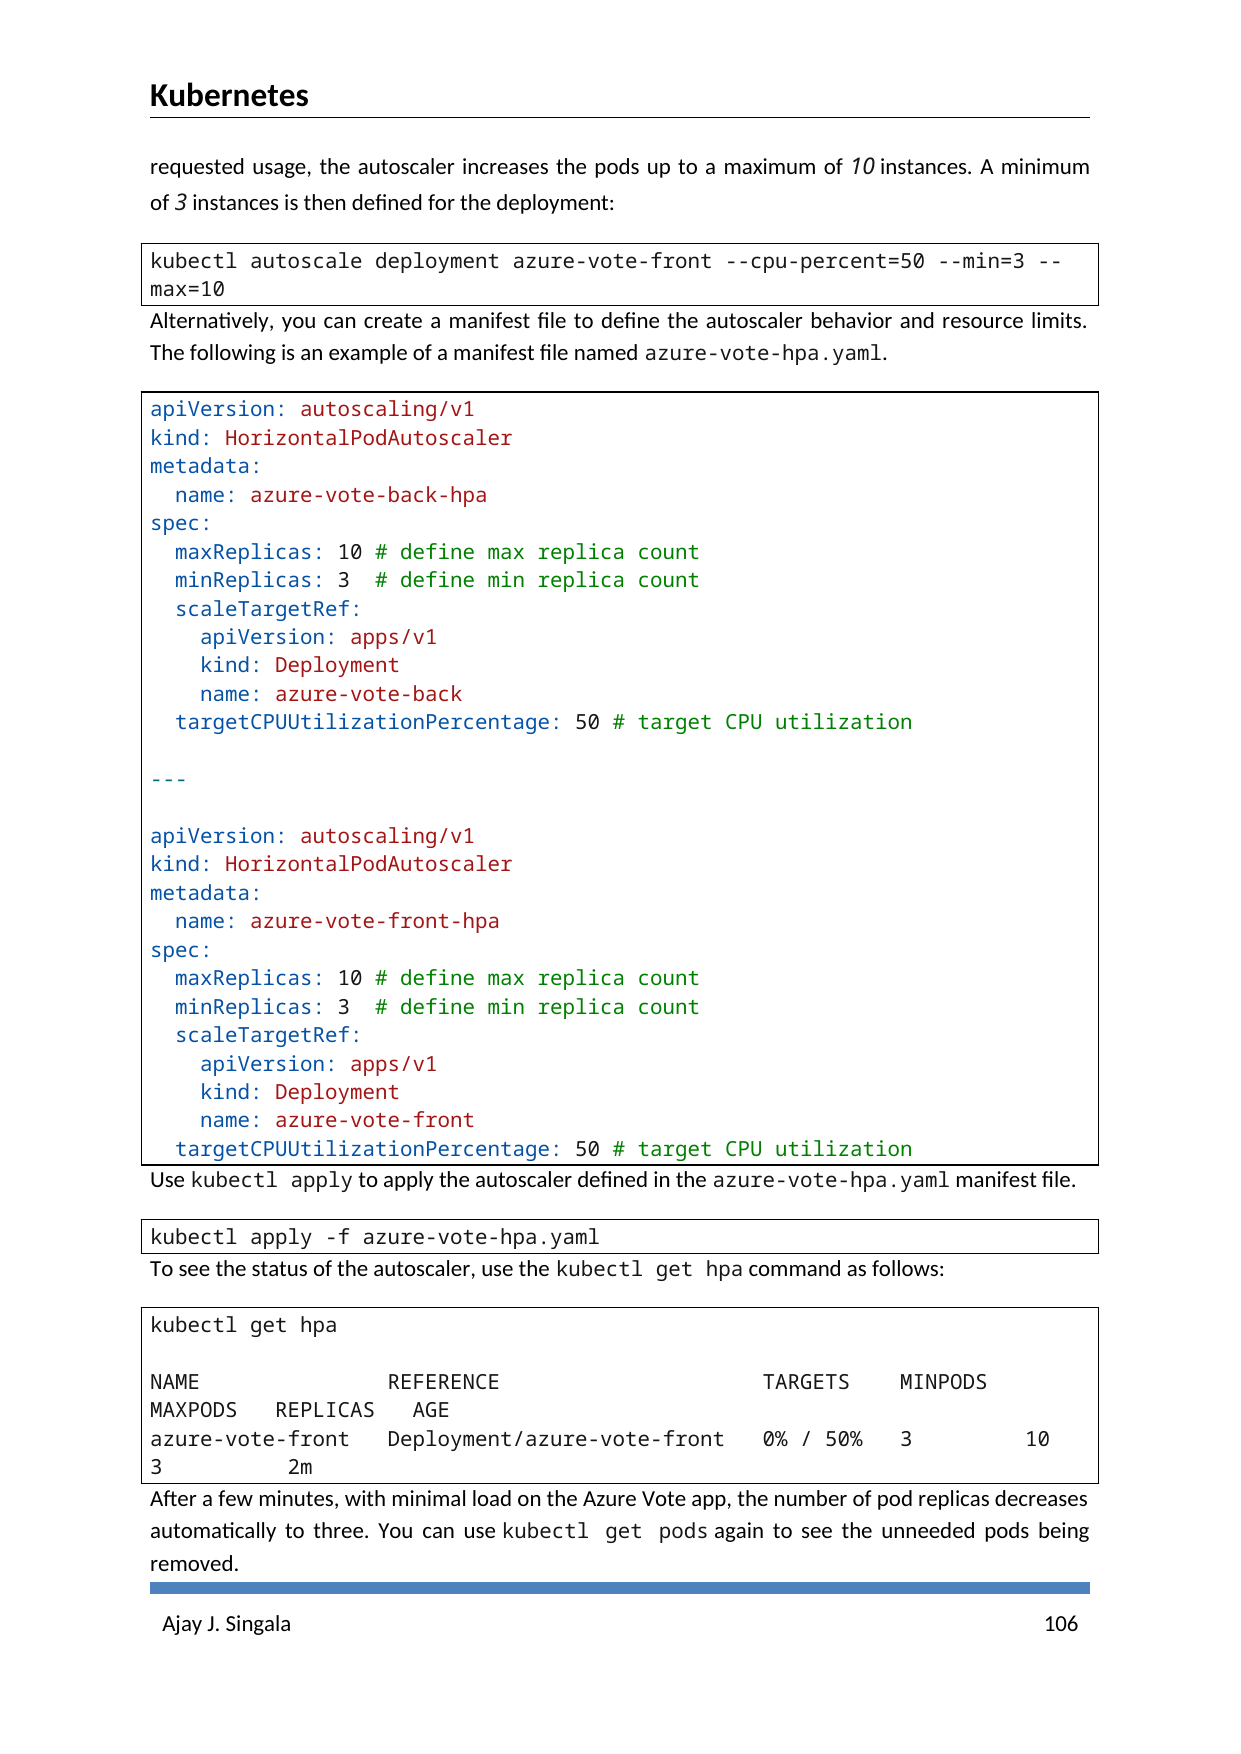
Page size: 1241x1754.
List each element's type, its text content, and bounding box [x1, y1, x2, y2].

text name: azure-vote-back-hpa [150, 480, 1090, 508]
text Alternatively, you can create a manifest file to define the autoscaler behavior and resource limits. The following is an example of a manifest file named azure-vote-hpa.yaml. [150, 306, 1090, 366]
text kind: HorizontalPodAutoscaler [150, 849, 1090, 878]
text kubectl autoscale deployment azure-vote-front --cpu-percent=50 --min=3 --max=10 [142, 244, 1098, 305]
text maxReplicas: 10 # define max replica count [150, 963, 1090, 992]
text targetCPUUtilizationPercentage: 50 # target CPU utilization [142, 1131, 1098, 1164]
text metadata: [150, 878, 1090, 906]
text name: azure-vote-front-hpa [150, 906, 1090, 935]
text NAME REFERENCE TARGETS MINPODS MAXPODS REPLICAS AGE [150, 1367, 1090, 1421]
text Use kubectl apply to apply the autoscaler defined in the azure-vote-hpa.yaml manifest file. [150, 1166, 1090, 1194]
text After a few minutes, with minimal load on the Azure Vote app, the number of pod replicas decreases automatically to three. You can use kubectl get pods again to see the unneeded pods being removed. [150, 1484, 1090, 1577]
text apiVersion: apps/v1 [150, 1049, 1090, 1077]
text apiVersion: autoscaling/v1 [142, 393, 1098, 423]
text --- [150, 764, 1090, 793]
text name: azure-vote-front [150, 1106, 1090, 1131]
text kubectl get hpa [142, 1308, 1098, 1339]
text kind: Deployment [150, 651, 1090, 679]
text spec: [150, 508, 1090, 537]
text apiVersion: autoscaling/v1 [150, 821, 1090, 849]
text To see the status of the autoscaler, use the kubectl get hpa command as follows: [150, 1254, 1090, 1282]
text targetCPUUtilizationPercentage: 50 # target CPU utilization [150, 707, 1090, 736]
text name: azure-vote-back [150, 679, 1090, 707]
text scaleTargetRef: [150, 594, 1090, 622]
text kind: Deployment [150, 1077, 1090, 1106]
text metadata: [150, 451, 1090, 480]
text maxReplicas: 10 # define max replica count [150, 537, 1090, 565]
text scaleTargetRef: [150, 1020, 1090, 1049]
text kubectl apply -f azure-vote-hpa.yaml [142, 1220, 1098, 1253]
text minReplicas: 3 # define min replica count [150, 565, 1090, 594]
text spec: [150, 935, 1090, 963]
text apiVersion: apps/v1 [150, 622, 1090, 651]
text minReplicas: 3 # define min replica count [150, 992, 1090, 1020]
text kind: HorizontalPodAutoscaler [150, 423, 1090, 451]
text azure-vote-front Deployment/azure-vote-front 0% / 50% 3 10 3 2m [142, 1421, 1098, 1483]
